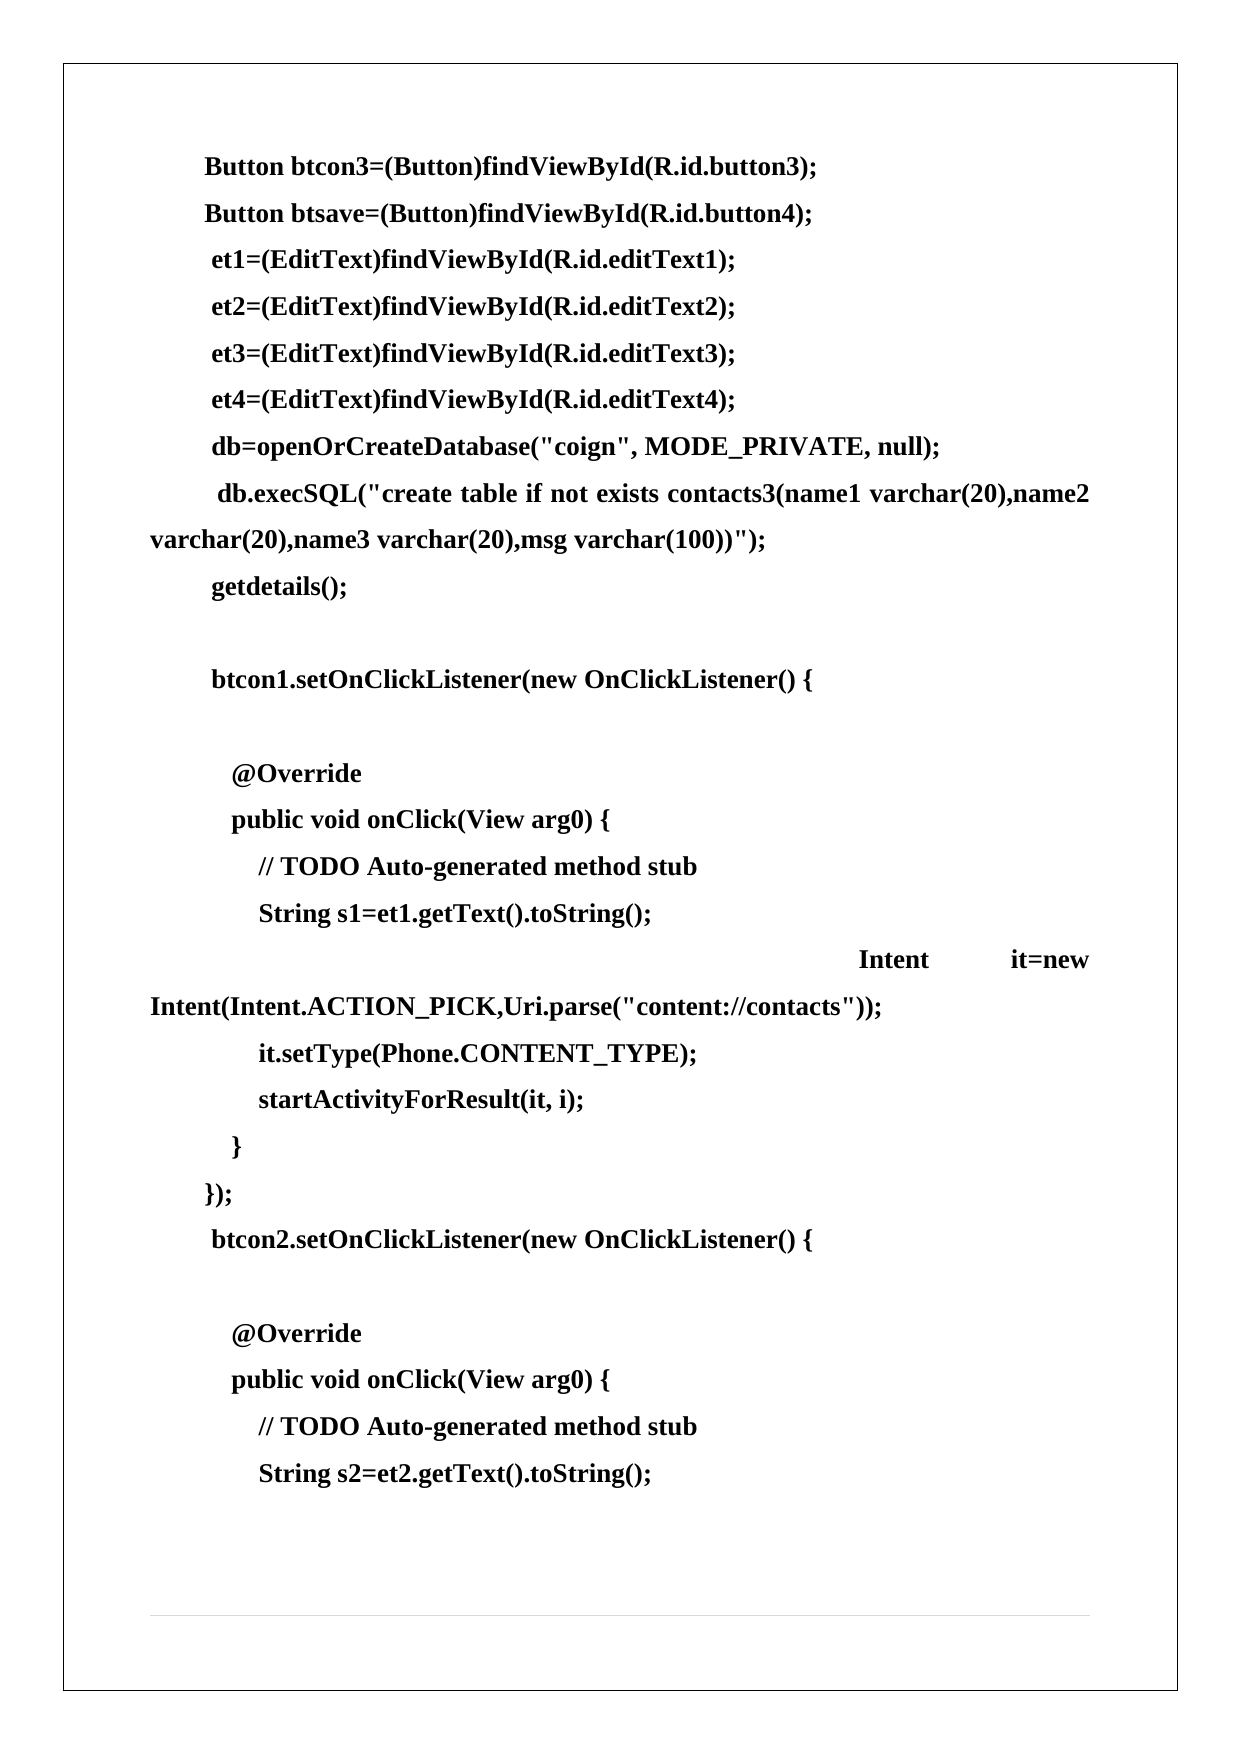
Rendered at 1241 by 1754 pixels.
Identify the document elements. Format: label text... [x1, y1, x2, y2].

text // TODO Auto-generated method stub [150, 850, 1090, 881]
text et3=(EditText)findViewById(R.id.editText3); [150, 337, 1090, 368]
text getdetails(); [150, 570, 1090, 601]
text // TODO Auto-generated method stub [150, 1410, 1090, 1441]
text startActivityForResult(it, i); [150, 1083, 1090, 1114]
text @Override [150, 757, 1090, 788]
text @Override [150, 1317, 1090, 1348]
text it.setType(Phone.CONTENT_TYPE); [150, 1037, 1090, 1068]
text db=openOrCreateDatabase("coign", MODE_PRIVATE, null); [150, 430, 1090, 461]
text et1=(EditText)findViewById(R.id.editText1); [150, 243, 1090, 274]
text btcon2.setOnClickListener(new OnClickListener() { [150, 1223, 1090, 1254]
text String s1=et1.getText().toString(); [150, 897, 1090, 928]
text btcon1.setOnClickListener(new OnClickListener() { [150, 663, 1090, 694]
text et2=(EditText)findViewById(R.id.editText2); [150, 290, 1090, 321]
text } [150, 1130, 1090, 1161]
text Button btcon3=(Button)findViewById(R.id.button3); [150, 150, 1090, 181]
text }); [150, 1177, 1090, 1208]
text db.execSQL("create table if not exists contacts3(name1 varchar(20),name2 varchar(20),name3 varchar(20),msg varchar(100))"); [150, 477, 1090, 554]
text et4=(EditText)findViewById(R.id.editText4); [150, 383, 1090, 414]
text public void onClick(View arg0) { [150, 803, 1090, 834]
text Button btsave=(Button)findViewById(R.id.button4); [150, 197, 1090, 228]
text Intent it=new Intent(Intent.ACTION_PICK,Uri.parse("content://contacts")); [150, 943, 1090, 1021]
text String s2=et2.getText().toString(); [150, 1457, 1090, 1488]
text public void onClick(View arg0) { [150, 1363, 1090, 1394]
